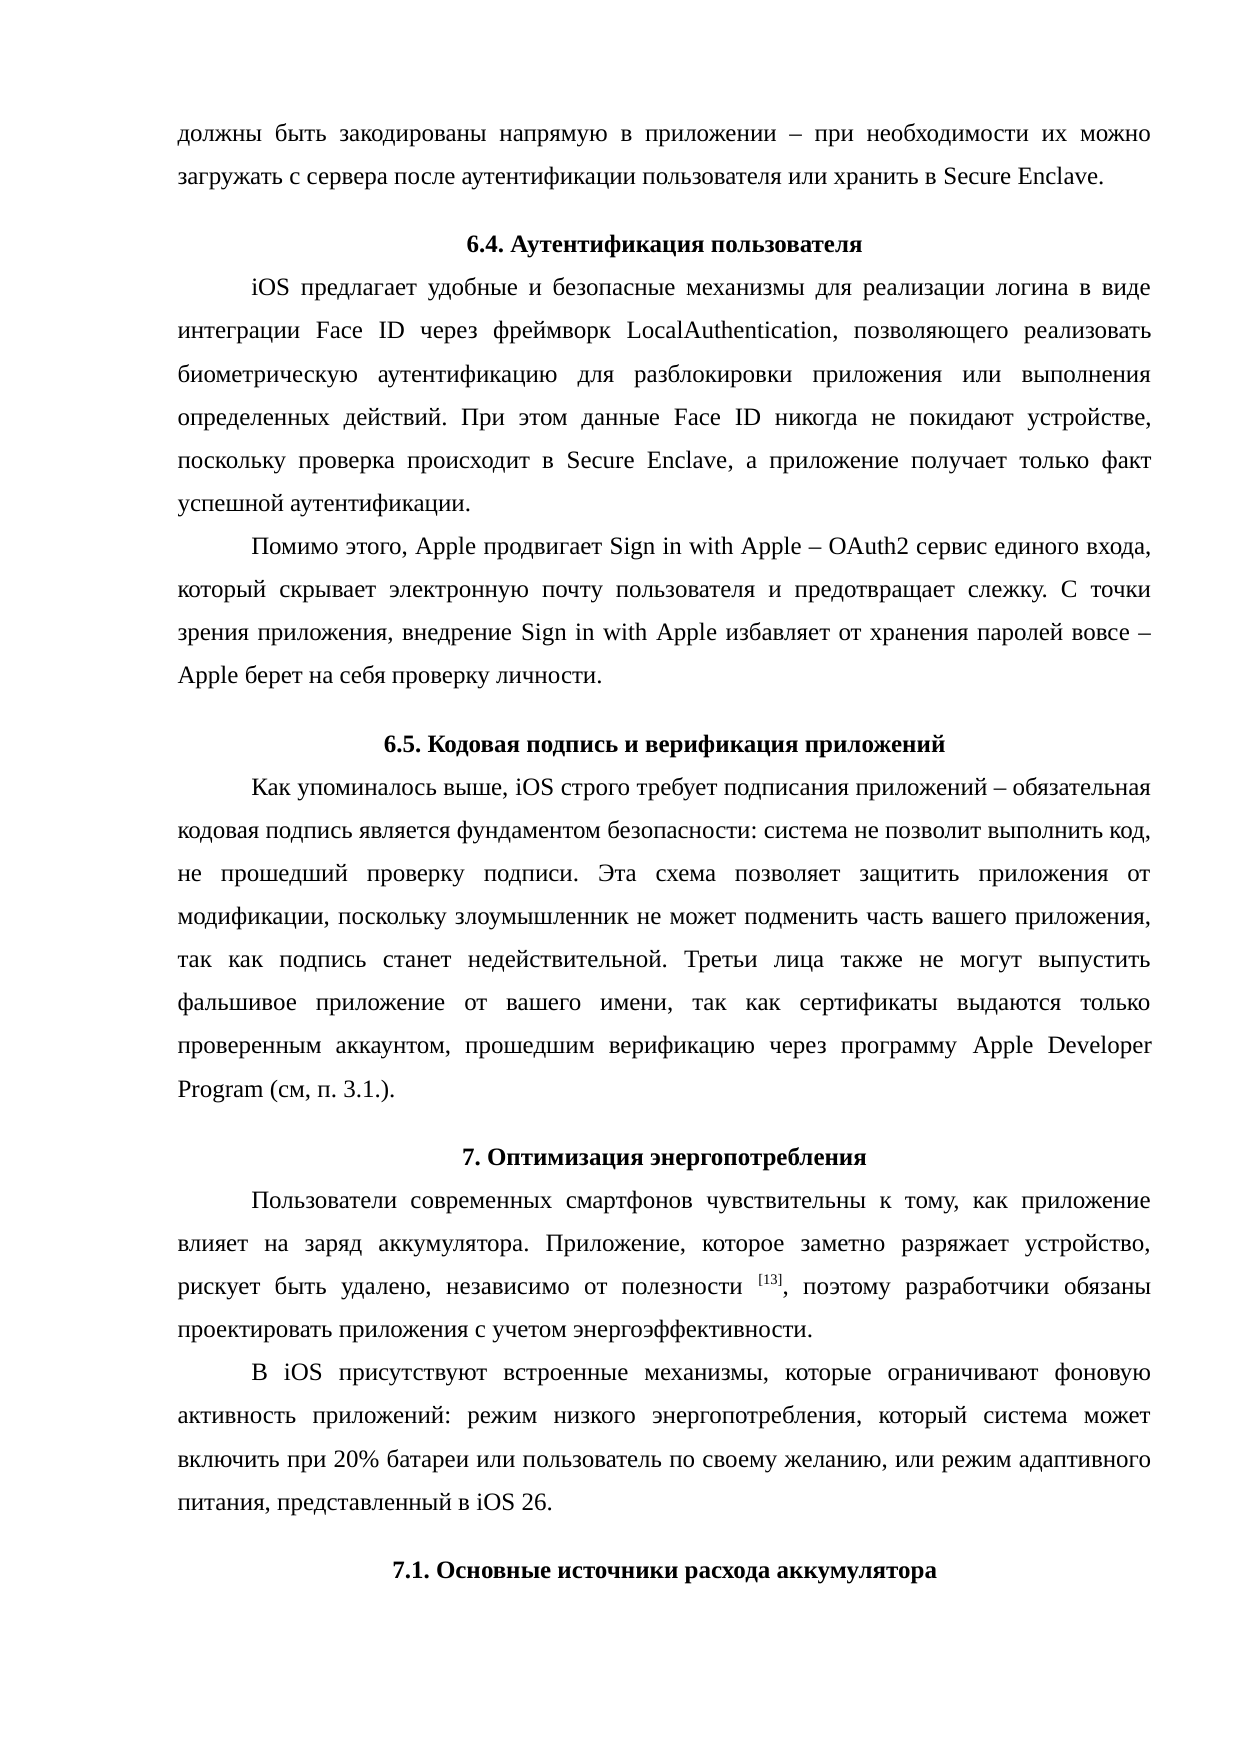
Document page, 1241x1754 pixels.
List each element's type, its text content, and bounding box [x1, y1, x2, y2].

text Как упоминалось выше, iOS строго требует подписания приложений – обязательная кодовая подпись является фундаментом безопасности: система не позволит выполнить код, не прошедший проверку подписи. Эта схема позволяет защитить приложения от модификации, поскольку злоумышленник не может подменить часть вашего приложения, так как подпись станет недействительной. Третьи лица также не могут выпустить фальшивое приложение от вашего имени, так как сертификаты выдаются только проверенным аккаунтом, прошедшим верификацию через программу Apple Developer Program (см, п. 3.1.). [177, 772, 1152, 1102]
text Помимо этого, Apple продвигает Sign in with Apple – OAuth2 сервис единого входа, который скрывает электронную почту пользователя и предотвращает слежку. С точки зрения приложения, внедрение Sign in with Apple избавляет от хранения паролей вовсе – Apple берет на себя проверку личности. [177, 531, 1152, 689]
text 6.4. Аутентификация пользователя [177, 229, 1152, 258]
text 6.5. Кодовая подпись и верификация приложений [177, 729, 1152, 757]
text 7.1. Основные источники расхода аккумулятора [177, 1555, 1152, 1584]
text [177, 118, 1152, 190]
text В iOS присутствуют встроенные механизмы, которые ограничивают фоновую активность приложений: режим низкого энергопотребления, который система может включить при 20% батареи или пользователь по своему желанию, или режим адаптивного питания, представленный в iOS 26. [177, 1357, 1152, 1516]
text iOS предлагает удобные и безопасные механизмы для реализации логина в виде интеграции Face ID через фреймворк LocalAuthentication, позволяющего реализовать биометрическую аутентификацию для разблокировки приложения или выполнения определенных действий. При этом данные Face ID никогда не покидают устройстве, поскольку проверка происходит в Secure Enclave, а приложение получает только факт успешной аутентификации. [177, 272, 1152, 517]
text Пользователи современных смартфонов чувствительны к тому, как приложение влияет на заряд аккумулятора. Приложение, которое заметно разряжает устройство, рискует быть удалено, независимо от полезности [13], поэтому разработчики обязаны проектировать приложения с учетом энергоэффективности. [177, 1185, 1152, 1343]
text 7. Оптимизация энергопотребления [177, 1142, 1152, 1171]
